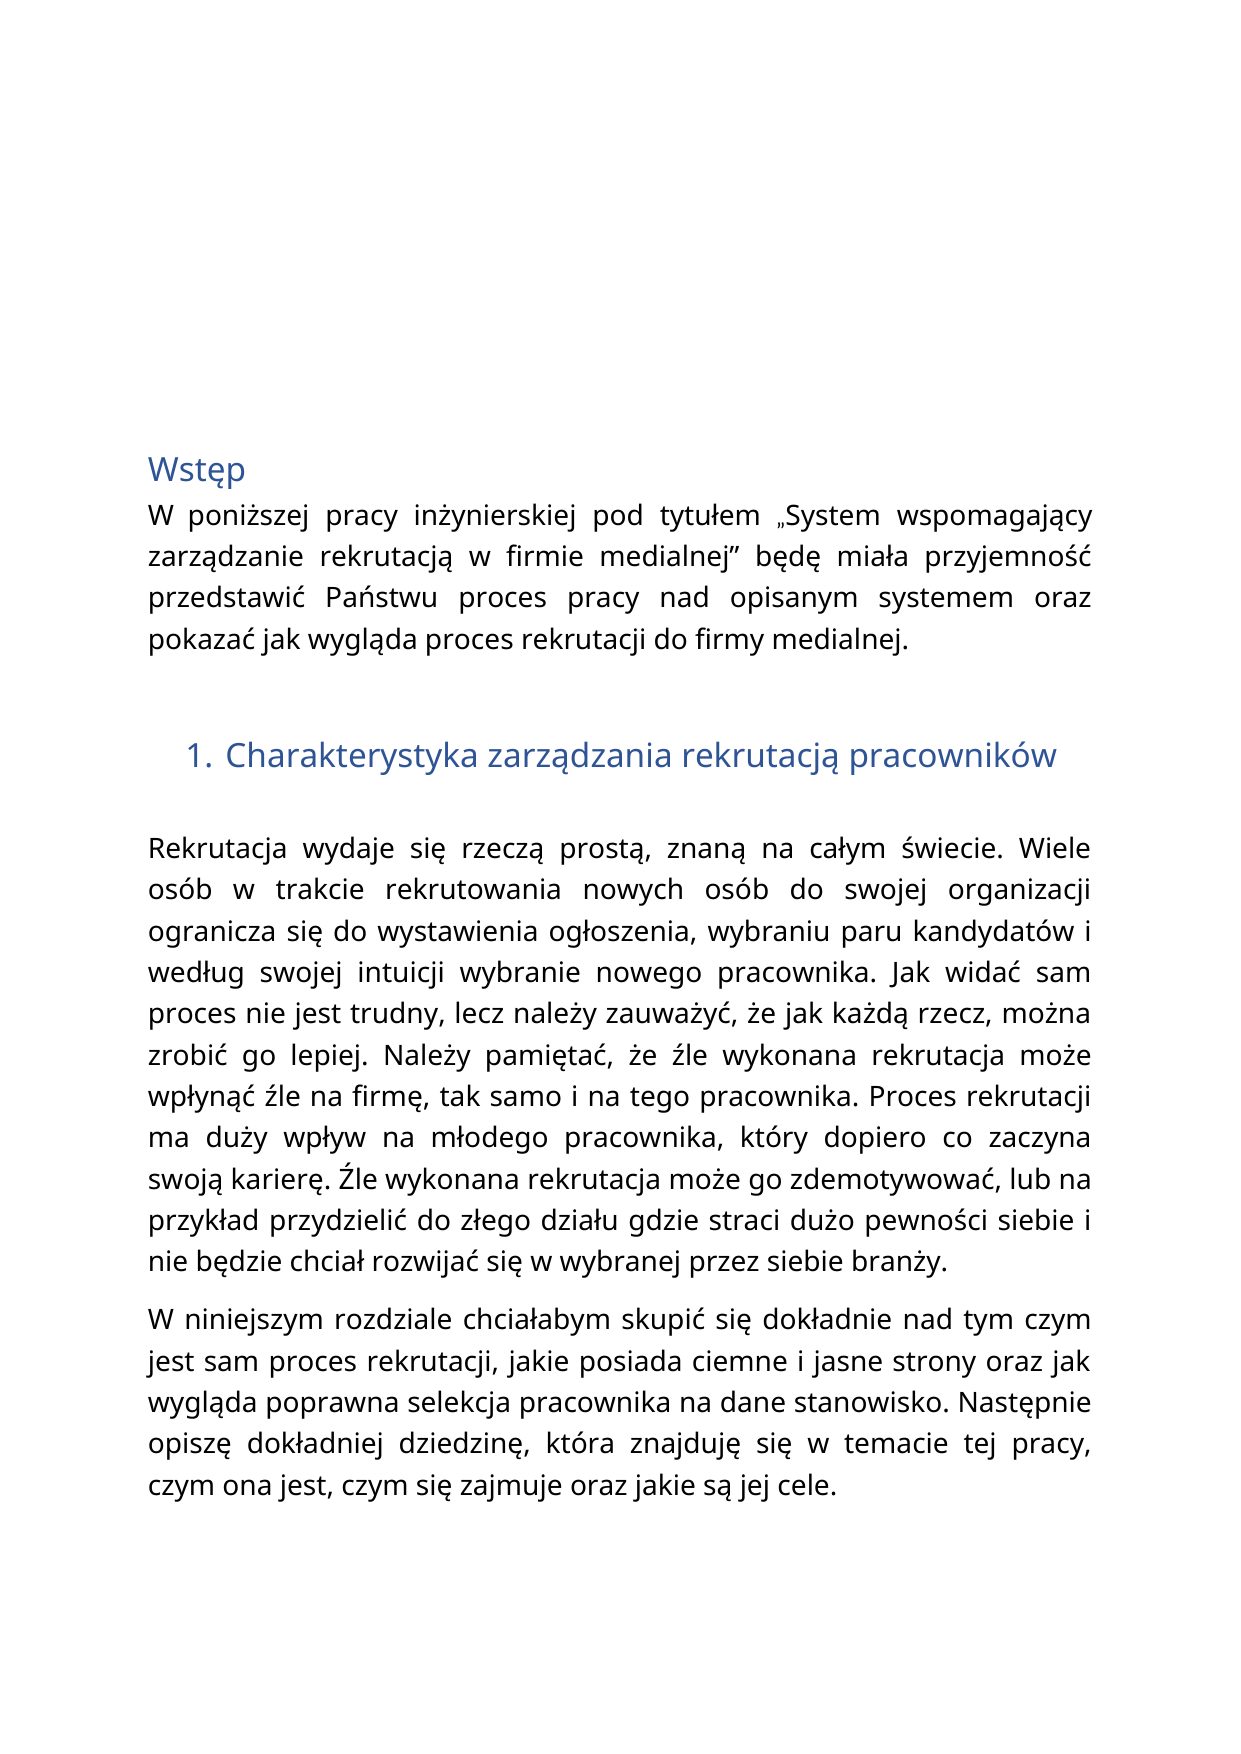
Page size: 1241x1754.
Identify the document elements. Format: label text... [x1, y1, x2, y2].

subtitle Charakterystyka zarządzania rekrutacją pracowników [185, 732, 1093, 778]
text W niniejszym rozdziale chciałabym skupić się dokładnie nad tym czym jest sam proces rekrutacji, jakie posiada ciemne i jasne strony oraz jak wygląda poprawna selekcja pracownika na dane stanowisko. Następnie opiszę dokładniej dziedzinę, która znajduję się w temacie tej pracy, czym ona jest, czym się zajmuje oraz jakie są jej cele. [148, 1300, 1093, 1503]
text Rekrutacja wydaje się rzeczą prostą, znaną na całym świecie. Wiele osób w trakcie rekrutowania nowych osób do swojej organizacji ogranicza się do wystawienia ogłoszenia, wybraniu paru kandydatów i według swojej intuicji wybranie nowego pracownika. Jak widać sam proces nie jest trudny, lecz należy zauważyć, że jak każdą rzecz, można zrobić go lepiej. Należy pamiętać, że źle wykonana rekrutacja może wpłynąć źle na firmę, tak samo i na tego pracownika. Proces rekrutacji ma duży wpływ na młodego pracownika, który dopiero co zaczyna swoją karierę. Źle wykonana rekrutacja może go zdemotywować, lub na przykład przydzielić do złego działu gdzie straci dużo pewności siebie i nie będzie chciał rozwijać się w wybranej przez siebie branży. [148, 828, 1093, 1280]
subtitle Wstęp [148, 446, 1093, 491]
text W poniższej pracy inżynierskiej pod tytułem „System wspomagający zarządzanie rekrutacją w firmie medialnej” będę miała przyjemność przedstawić Państwu proces pracy nad opisanym systemem oraz pokazać jak wygląda proces rekrutacji do firmy medialnej. [148, 495, 1093, 657]
